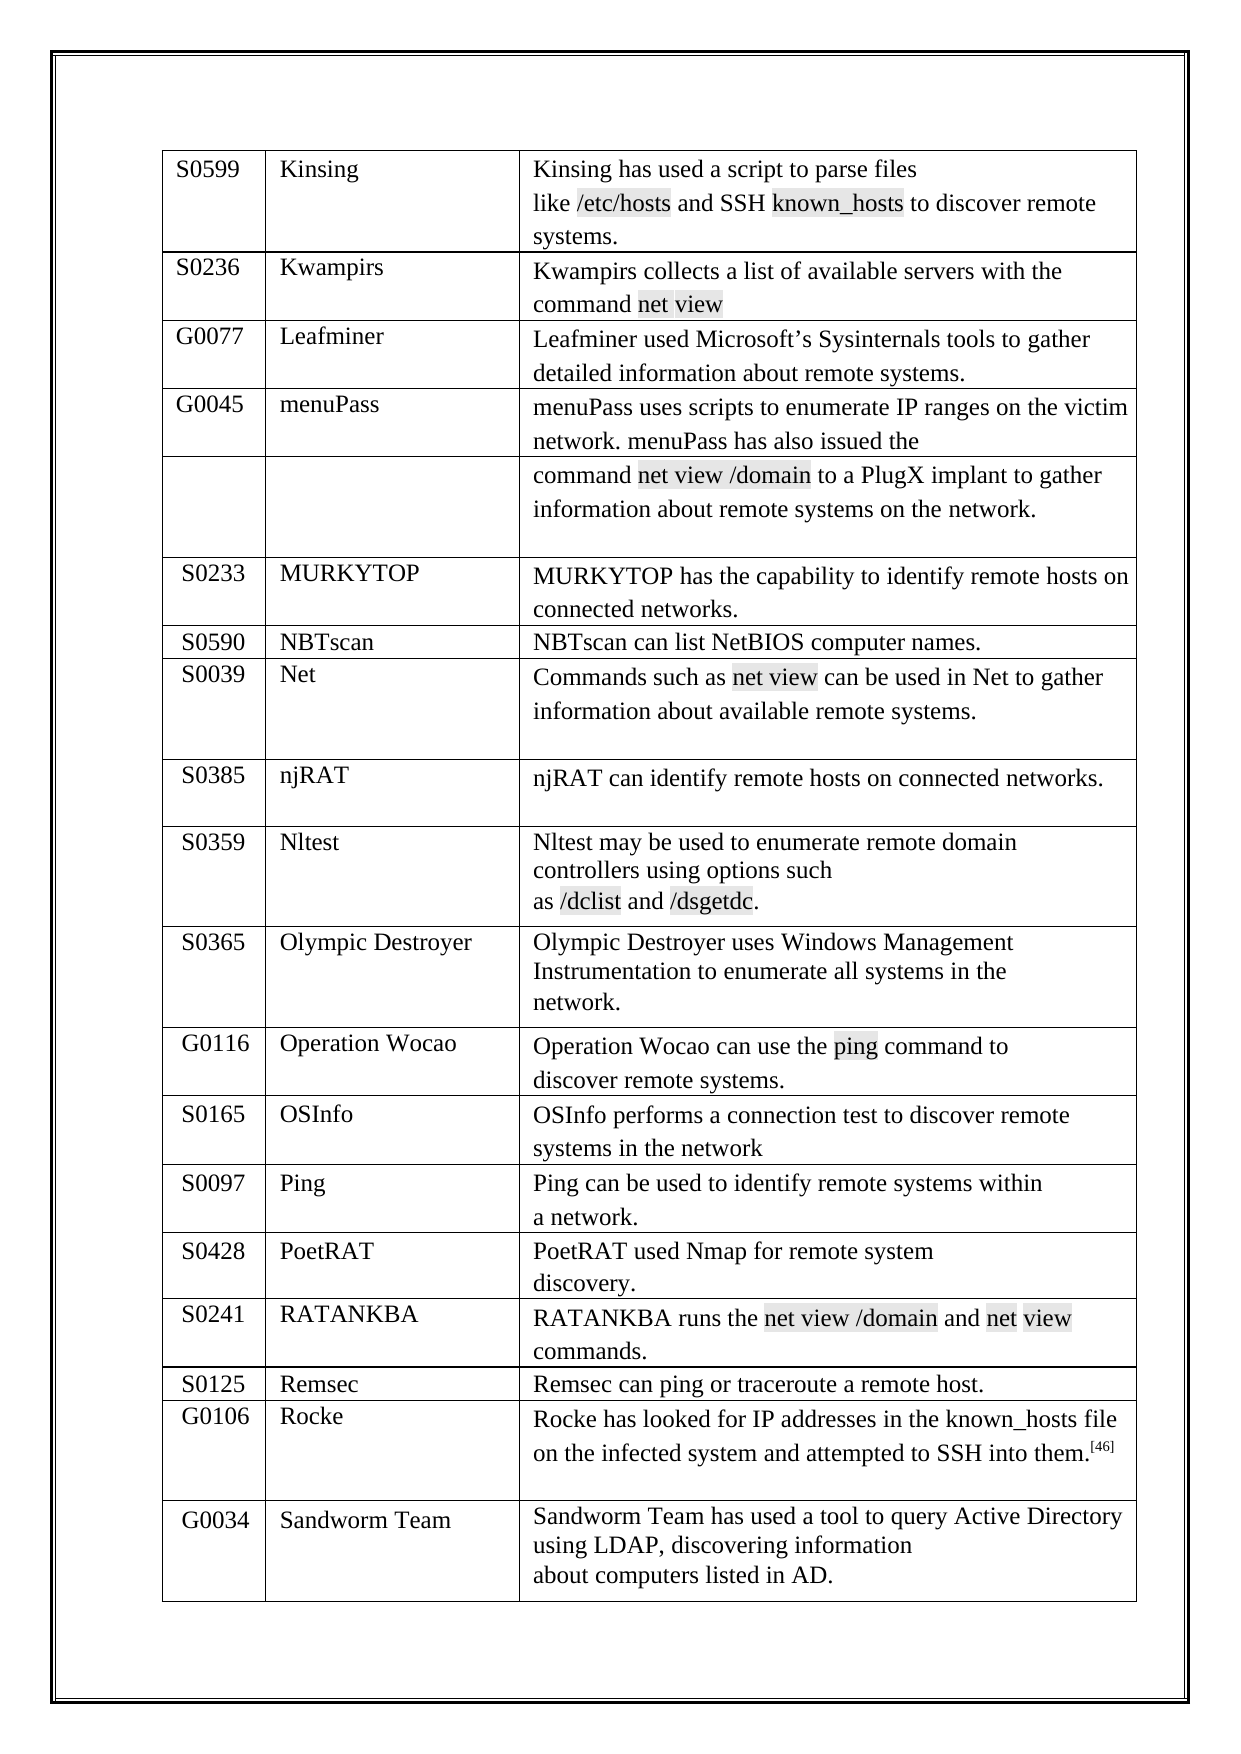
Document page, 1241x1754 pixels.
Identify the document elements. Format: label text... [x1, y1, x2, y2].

table_cell [163, 457, 265, 557]
table_cell Kinsing has used a script to parse files like /etc/hosts and SSH known_hosts to discover remote systems. [520, 151, 1136, 251]
table_cell Olympic Destroyer uses Windows Management Instrumentation to enumerate all systems in the network. [520, 927, 1136, 1027]
table_cell Kinsing [266, 151, 519, 251]
table_cell S0236 [163, 253, 265, 319]
table_cell command net view /domain to a PlugX implant to gather information about remote systems on the network. [520, 457, 1136, 557]
table_cell G0116 [163, 1028, 265, 1095]
table_cell S0590 [163, 626, 265, 658]
table_cell Leafminer [266, 321, 519, 388]
table_cell MURKYTOP [266, 558, 519, 625]
table_cell Sandworm Team has used a tool to query Active Directory using LDAP, discovering information about computers listed in AD. [520, 1501, 1136, 1601]
table_cell Sandworm Team [266, 1501, 519, 1601]
table_cell S0039 [163, 659, 265, 759]
table_cell G0045 [163, 389, 265, 456]
table_cell njRAT can identify remote hosts on connected networks. [520, 760, 1136, 826]
table_cell NBTscan can list NetBIOS computer names. [520, 626, 1136, 658]
table_cell PoetRAT [266, 1233, 519, 1298]
table_cell menuPass uses scripts to enumerate IP ranges on the victim network. menuPass has also issued the [520, 389, 1136, 456]
table_cell [266, 457, 519, 557]
table_cell Net [266, 659, 519, 759]
table_cell S0359 [163, 827, 265, 926]
table_cell MURKYTOP has the capability to identify remote hosts on connected networks. [520, 558, 1136, 625]
table_cell S0385 [163, 760, 265, 826]
table_cell Rocke has looked for IP addresses in the known_hosts file on the infected system and attempted to SSH into them.[46] [520, 1401, 1136, 1500]
table_cell Nltest [266, 827, 519, 926]
table_cell OSInfo performs a connection test to discover remote systems in the network [520, 1096, 1136, 1163]
table_cell Operation Wocao can use the ping command to discover remote systems. [520, 1028, 1136, 1095]
table_cell Commands such as net view can be used in Net to gather information about available remote systems. [520, 659, 1136, 759]
table_cell menuPass [266, 389, 519, 456]
table_cell Olympic Destroyer [266, 927, 519, 1027]
table_cell PoetRAT used Nmap for remote system discovery. [520, 1233, 1136, 1298]
table_cell RATANKBA [266, 1299, 519, 1366]
table_cell S0599 [163, 151, 265, 251]
table_cell Remsec [266, 1368, 519, 1400]
table_cell Kwampirs collects a list of available servers with the command net view [520, 253, 1136, 319]
table_cell OSInfo [266, 1096, 519, 1163]
table_cell S0125 [163, 1368, 265, 1400]
table_cell S0365 [163, 927, 265, 1027]
table_cell Operation Wocao [266, 1028, 519, 1095]
table_cell njRAT [266, 760, 519, 826]
table_cell S0165 [163, 1096, 265, 1163]
table_cell Rocke [266, 1401, 519, 1500]
table_cell G0034 [163, 1501, 265, 1601]
table_cell NBTscan [266, 626, 519, 658]
table_cell G0077 [163, 321, 265, 388]
table_cell Ping [266, 1165, 519, 1232]
table_cell G0106 [163, 1401, 265, 1500]
table_cell S0241 [163, 1299, 265, 1366]
table_cell Ping can be used to identify remote systems within a network. [520, 1165, 1136, 1232]
table_cell S0233 [163, 558, 265, 625]
table_cell Remsec can ping or traceroute a remote host. [520, 1368, 1136, 1400]
table_cell RATANKBA runs the net view /domain and net view commands. [520, 1299, 1136, 1366]
table_cell S0097 [163, 1165, 265, 1232]
table_cell Nltest may be used to enumerate remote domain controllers using options such as /dclist and /dsgetdc. [520, 827, 1136, 926]
table_cell S0428 [163, 1233, 265, 1298]
table_cell Leafminer used Microsoft’s Sysinternals tools to gather detailed information about remote systems. [520, 321, 1136, 388]
table_cell Kwampirs [266, 253, 519, 319]
